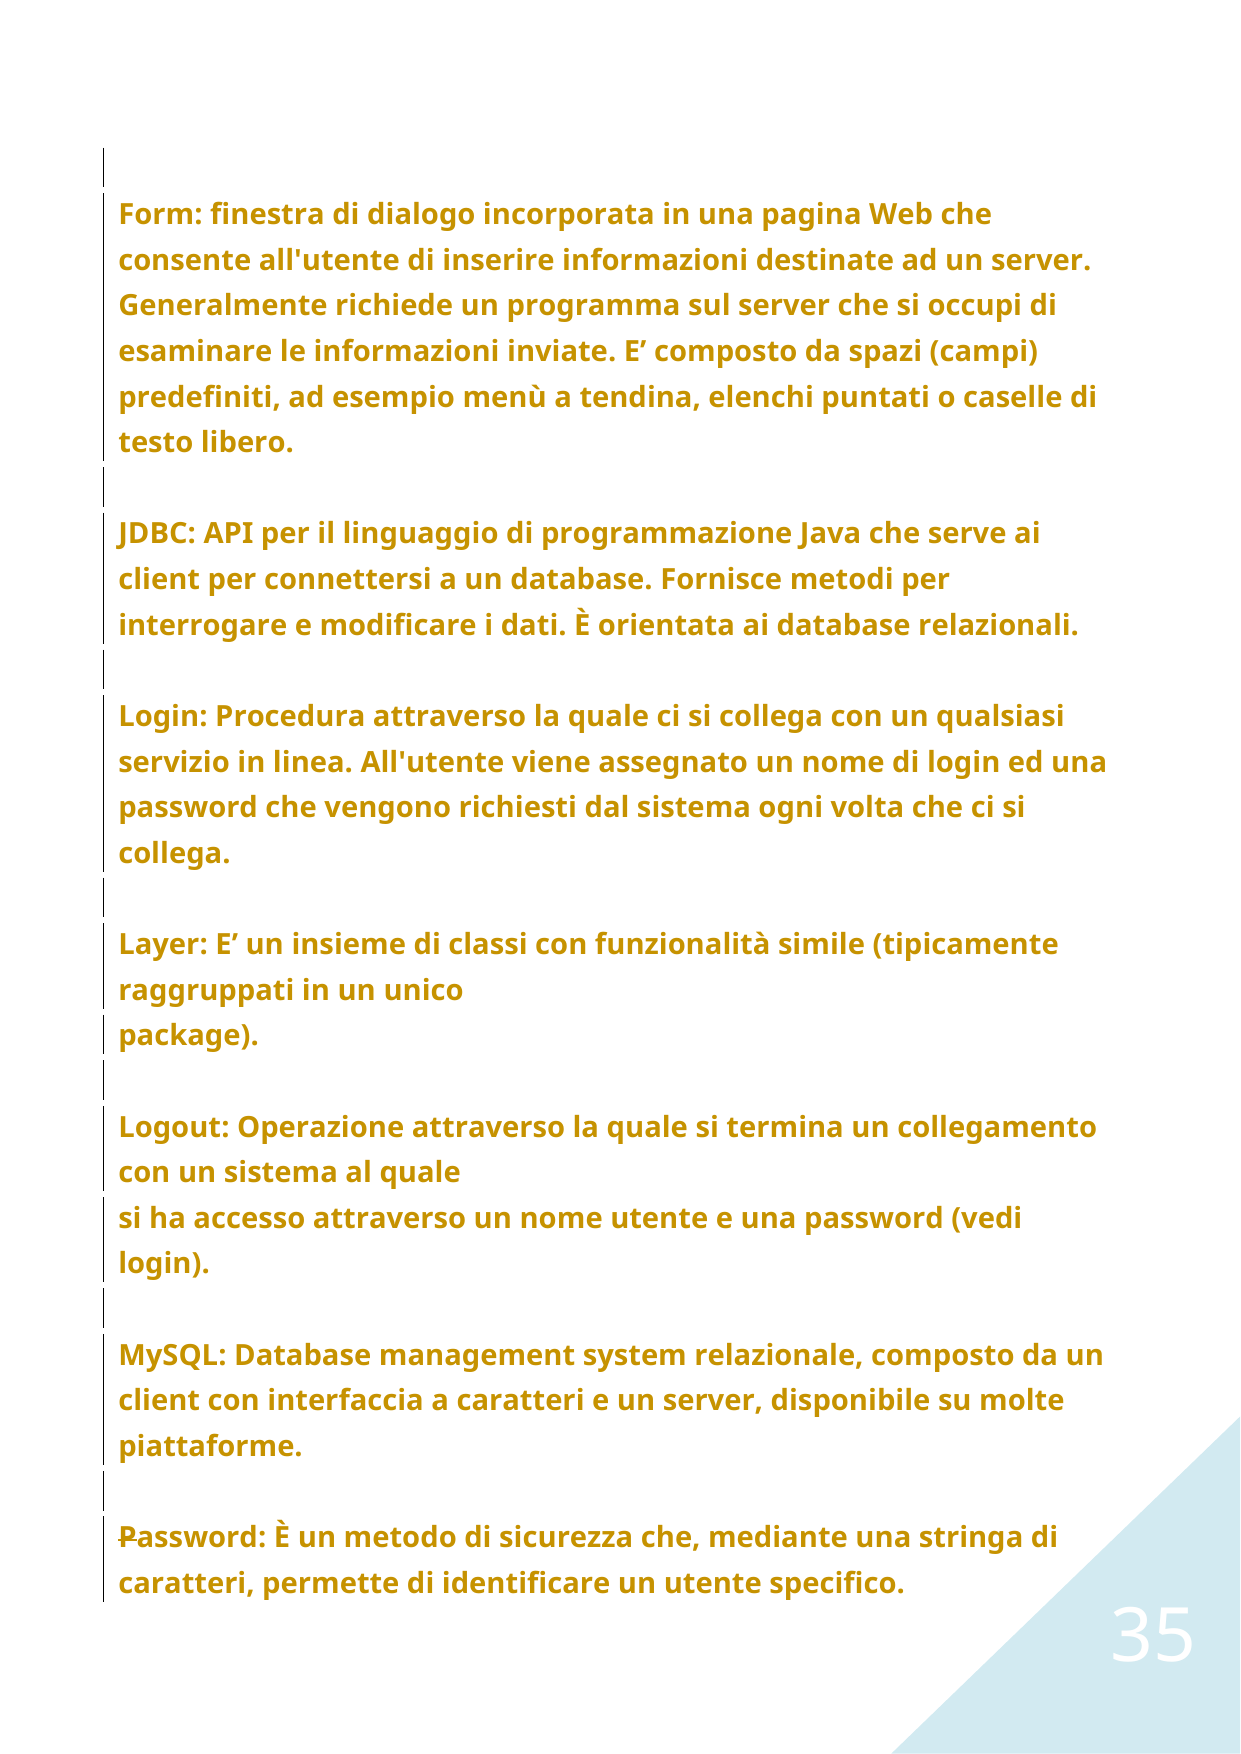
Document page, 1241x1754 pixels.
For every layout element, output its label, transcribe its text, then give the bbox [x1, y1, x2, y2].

text MySQL: Database management system relazionale, composto da un client con interfaccia a caratteri e un server, disponibile su molte piattaforme. [118, 1334, 1122, 1465]
text Layer: E’ un insieme di classi con funzionalità simile (tipicamente raggruppati in un unico [118, 923, 1122, 1009]
text package). [118, 1014, 1122, 1054]
text Logout: Operazione attraverso la quale si termina un collegamento con un sistema al quale [118, 1106, 1122, 1191]
text Login: Procedura attraverso la quale ci si collega con un qualsiasi servizio in linea. All'utente viene assegnato un nome di login ed una password che vengono richiesti dal sistema ogni volta che ci si collega. [118, 695, 1122, 872]
text si ha accesso attraverso un nome utente e una password (vedi login). [118, 1197, 1122, 1282]
